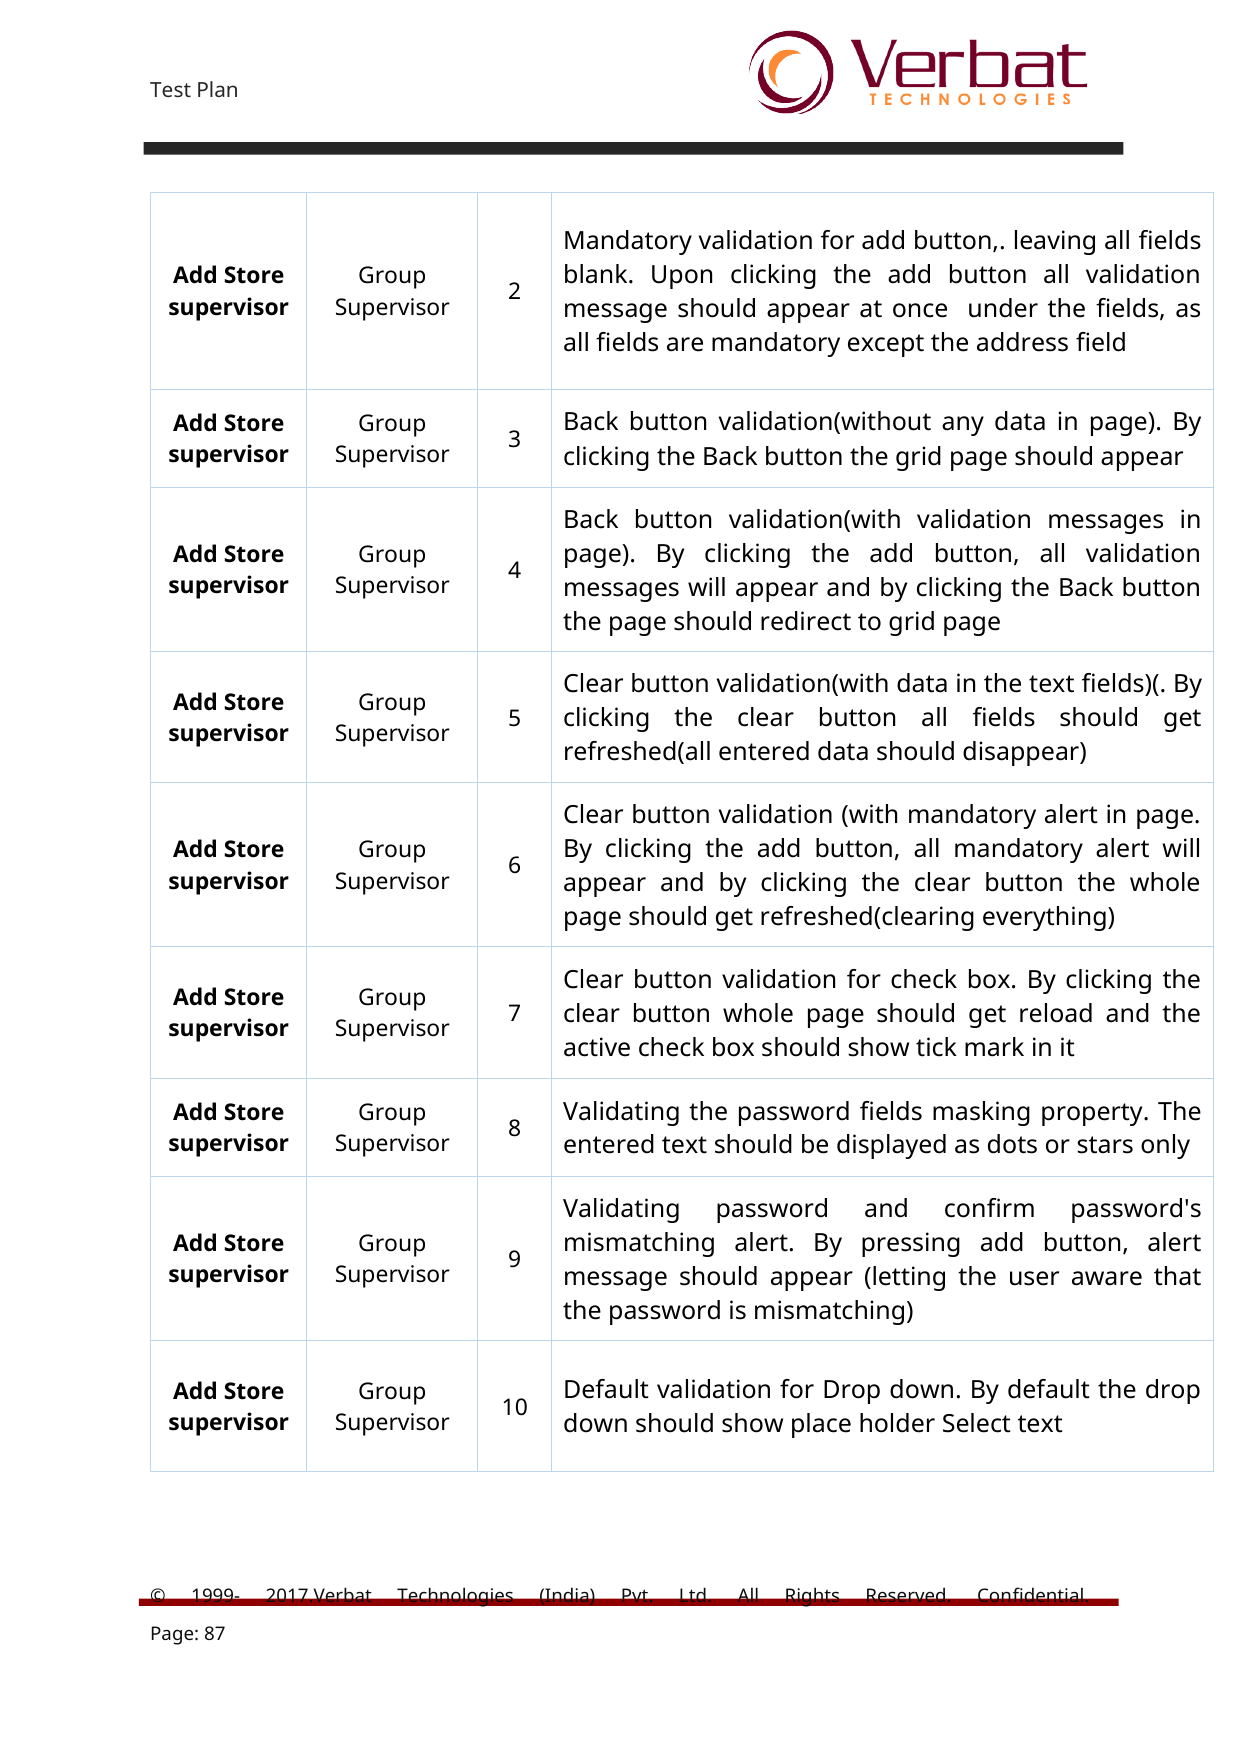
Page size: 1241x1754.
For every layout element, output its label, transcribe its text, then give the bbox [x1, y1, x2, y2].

table_cell Group Supervisor [307, 1079, 477, 1176]
table_cell Mandatory validation for add button,. leaving all fields blank. Upon clicking the add button all validation message should appear at once under the fields, as all fields are mandatory except the address field [552, 193, 1213, 388]
table_cell Validating the password fields masking property. The entered text should be displayed as dots or stars only [552, 1079, 1213, 1176]
table_cell Group Supervisor [307, 783, 477, 946]
table_cell Add Store supervisor [151, 652, 306, 782]
table_cell Add Store supervisor [151, 1079, 306, 1176]
table_cell 9 [478, 1177, 551, 1340]
table_cell Group Supervisor [307, 1177, 477, 1340]
table_cell 3 [478, 390, 551, 487]
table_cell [151, 1341, 306, 1471]
table_cell Group Supervisor [307, 652, 477, 782]
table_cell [151, 193, 306, 388]
table_cell 7 [478, 947, 551, 1077]
table_cell 6 [478, 783, 551, 946]
table_cell Validating password and confirm password's mismatching alert. By pressing add button, alert message should appear (letting the user aware that the password is mismatching) [552, 1177, 1213, 1340]
picture [745, 26, 1089, 114]
table_cell Clear button validation(with data in the text fields)(. By clicking the clear button all fields should get refreshed(all entered data should disappear) [552, 652, 1213, 782]
table_cell Add Store supervisor [151, 488, 306, 651]
table_cell Add Store supervisor [151, 390, 306, 487]
table_cell Back button validation(with validation messages in page). By clicking the add button, all validation messages will appear and by clicking the Back button the page should redirect to grid page [552, 488, 1213, 651]
table_cell 10 [478, 1341, 551, 1471]
table_cell 8 [478, 1079, 551, 1176]
table_cell 4 [478, 488, 551, 651]
table_cell 5 [478, 652, 551, 782]
table_cell Default validation for Drop down. By default the drop down should show place holder Select text [552, 1341, 1213, 1471]
table_cell Add Store supervisor [151, 783, 306, 946]
table_cell Group Supervisor [307, 390, 477, 487]
table_cell Clear button validation for check box. By clicking the clear button whole page should get reload and the active check box should show tick mark in it [552, 947, 1213, 1077]
table_cell Group Supervisor [307, 193, 477, 388]
table_cell 2 [478, 193, 551, 388]
table_cell Group Supervisor [307, 947, 477, 1077]
table_cell Clear button validation (with mandatory alert in page. By clicking the add button, all mandatory alert will appear and by clicking the clear button the whole page should get refreshed(clearing everything) [552, 783, 1213, 946]
table_cell Group Supervisor [307, 488, 477, 651]
table_cell Group Supervisor [307, 1341, 477, 1471]
table_cell Back button validation(without any data in page). By clicking the Back button the grid page should appear [552, 390, 1213, 487]
table_cell Add Store supervisor [151, 947, 306, 1077]
table_cell Add Store supervisor [151, 1177, 306, 1340]
